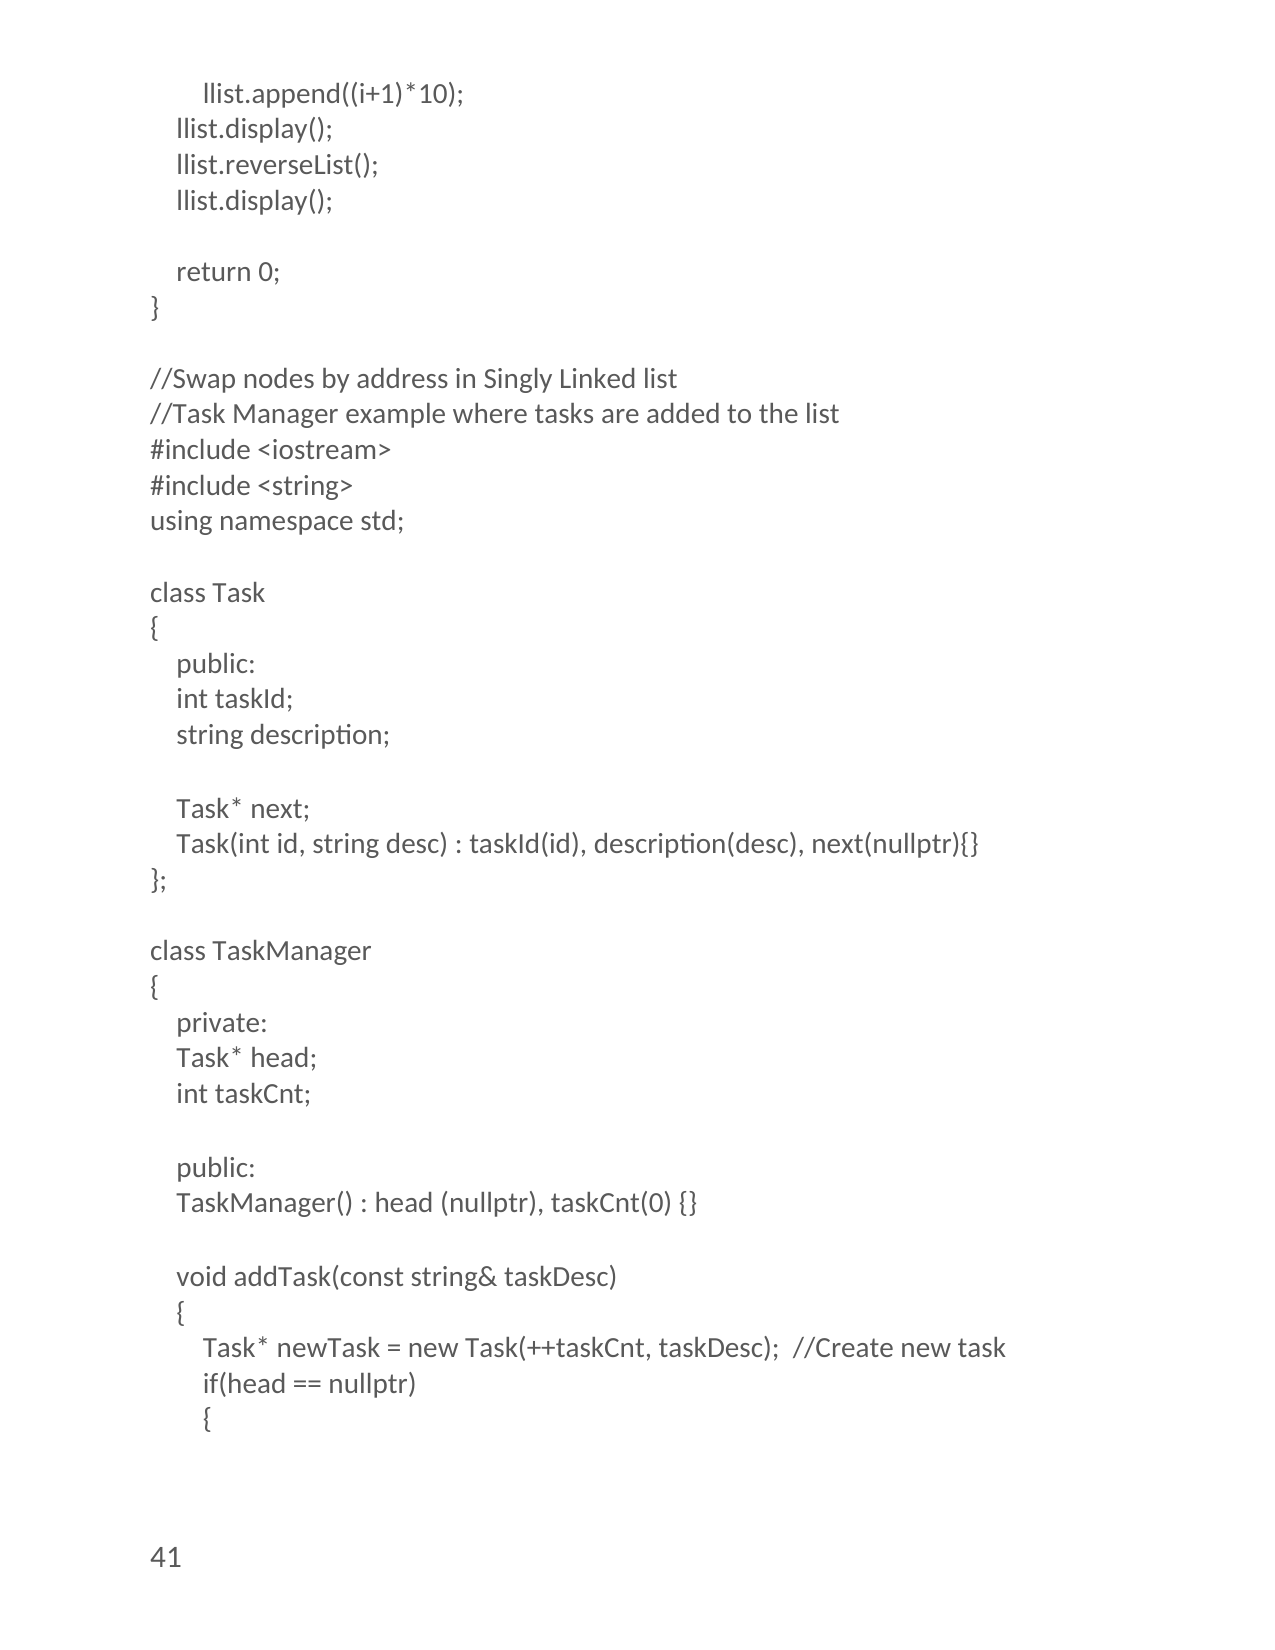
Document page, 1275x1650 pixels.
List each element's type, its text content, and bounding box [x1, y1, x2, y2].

text //Task Manager example where tasks are added to the list [150, 396, 1125, 431]
text #include <iostream> [150, 431, 1125, 467]
text }; [150, 861, 1125, 897]
text return 0; [150, 253, 1125, 289]
text TaskManager() : head (nullptr), taskCnt(0) {} [150, 1184, 1125, 1220]
text Task(int id, string desc) : taskId(id), description(desc), next(nullptr){} [150, 826, 1125, 861]
text void addTask(const string& taskDesc) [150, 1258, 1125, 1294]
text { [150, 1294, 1125, 1329]
text string description; [150, 716, 1125, 752]
text llist.append((i+1)*10); [150, 75, 1125, 111]
text public: [150, 1149, 1125, 1184]
text class TaskManager [150, 932, 1125, 968]
text { [150, 609, 1125, 645]
text { [150, 968, 1125, 1004]
text using namespace std; [150, 502, 1125, 538]
text int taskCnt; [150, 1075, 1125, 1111]
text llist.display(); [150, 182, 1125, 217]
text { [150, 1401, 1125, 1436]
text Task* newTask = new Task(++taskCnt, taskDesc); //Create new task [150, 1329, 1125, 1365]
text Task* next; [150, 790, 1125, 826]
text if(head == nullptr) [150, 1365, 1125, 1401]
text llist.display(); [150, 111, 1125, 146]
text //Swap nodes by address in Singly Linked list [150, 360, 1125, 396]
text llist.reverseList(); [150, 146, 1125, 182]
text private: [150, 1004, 1125, 1039]
text public: [150, 645, 1125, 681]
text int taskId; [150, 681, 1125, 716]
text } [150, 289, 1125, 324]
text Task* head; [150, 1039, 1125, 1075]
text class Task [150, 574, 1125, 609]
text #include <string> [150, 467, 1125, 502]
